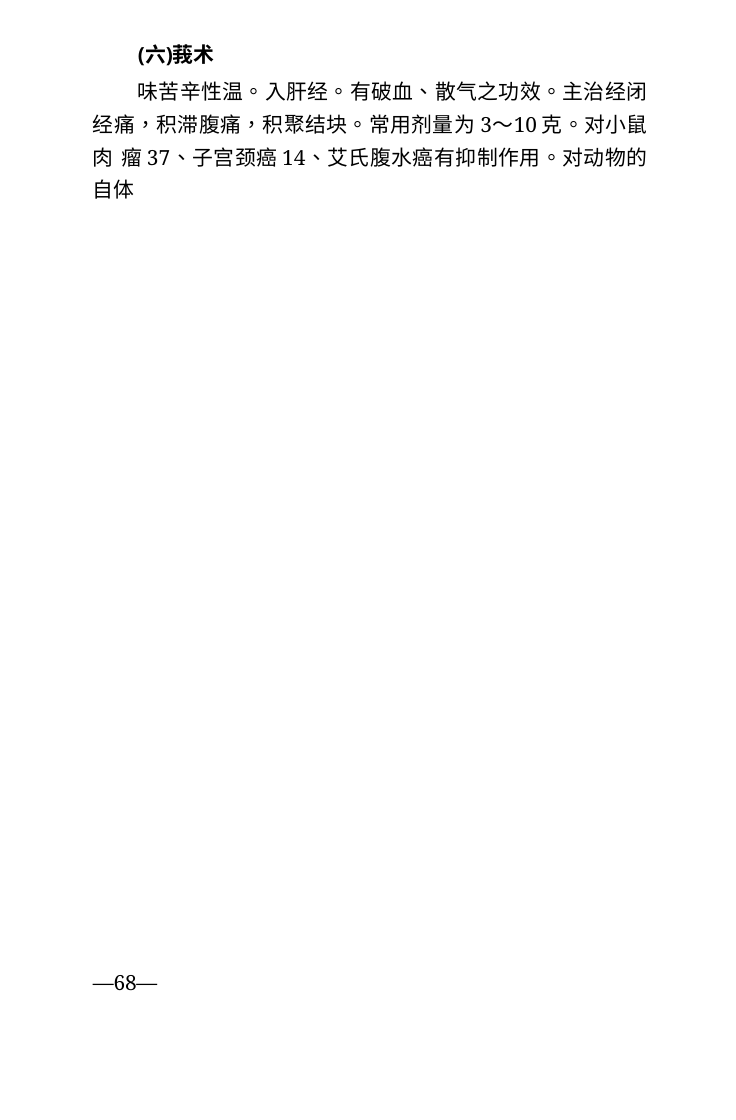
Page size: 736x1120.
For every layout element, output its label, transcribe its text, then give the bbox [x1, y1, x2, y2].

text 味苦辛性温。入肝经。有破血、散气之功效。主治经闭 经痛，积滞腹痛，积聚结块。常用剂量为3～10克。对小鼠肉 瘤37、子宫颈癌14、艾氏腹水癌有抑制作用。对动物的自体 [93, 77, 648, 204]
text (六)莪术 [138, 42, 654, 68]
